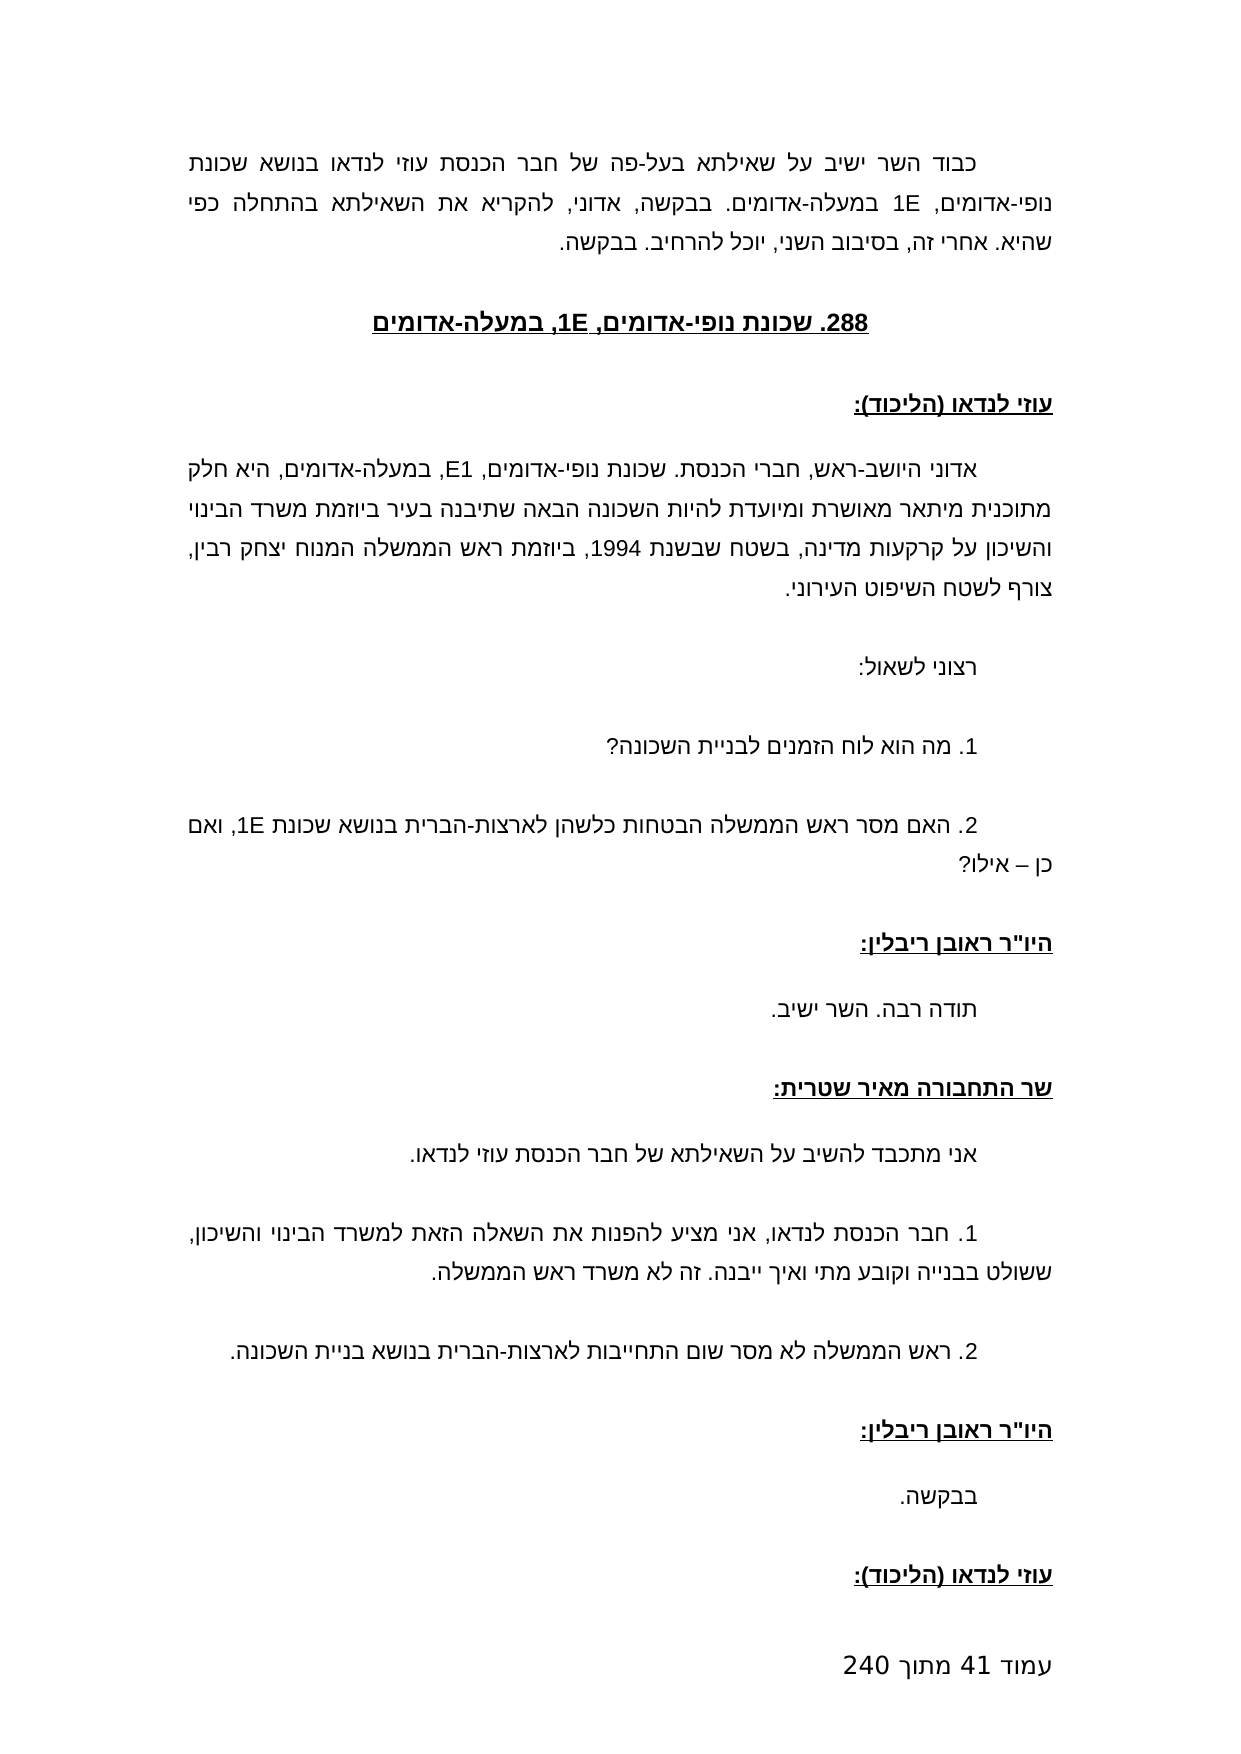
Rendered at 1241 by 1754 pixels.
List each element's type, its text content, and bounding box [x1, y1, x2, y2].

text עוזי לנדאו (הליכוד): [187, 391, 1053, 417]
text אני מתכבד להשיב על השאילתא של חבר הכנסת עוזי לנדאו. [187, 1141, 1053, 1167]
text תודה רבה. השר ישיב. [187, 996, 1053, 1022]
text כבוד השר ישיב על שאילתא בעל-פה של חבר הכנסת עוזי לנדאו בנושא שכונת נופי-אדומים, 1E במעלה-אדומים. בבקשה, אדוני, להקריא את השאילתא בהתחלה כפי שהיא. אחרי זה, בסיבוב השני, יוכל להרחיב. בבקשה. [187, 150, 1053, 255]
text אדוני היושב-ראש, חברי הכנסת. שכונת נופי-אדומים, E1, במעלה-אדומים, היא חלק מתוכנית מיתאר מאושרת ומיועדת להיות השכונה הבאה שתיבנה בעיר ביוזמת משרד הבינוי והשיכון על קרקעות מדינה, בשטח שבשנת 1994, ביוזמת ראש הממשלה המנוח יצחק רבין, צורף לשטח השיפוט העירוני. [187, 456, 1053, 601]
text בבקשה. [187, 1483, 1053, 1509]
text 1. חבר הכנסת לנדאו, אני מציע להפנות את השאלה הזאת למשרד הבינוי והשיכון, ששולט בבנייה וקובע מתי ואיך ייבנה. זה לא משרד ראש הממשלה. [187, 1220, 1053, 1286]
text היו"ר ראובן ריבלין: [187, 1417, 1053, 1443]
text 2. האם מסר ראש הממשלה הבטחות כלשהן לארצות-הברית בנושא שכונת 1E, ואם כן – אילו? [187, 812, 1053, 877]
text עוזי לנדאו (הליכוד): [187, 1562, 1053, 1588]
text 2. ראש הממשלה לא מסר שום התחייבות לארצות-הברית בנושא בניית השכונה. [187, 1338, 1053, 1364]
text היו"ר ראובן ריבלין: [187, 930, 1053, 956]
text שר התחבורה מאיר שטרית: [187, 1075, 1053, 1101]
text 1. מה הוא לוח הזמנים לבניית השכונה? [187, 733, 1053, 759]
text רצוני לשאול: [187, 654, 1053, 680]
text 288. שכונת נופי-אדומים, 1E, במעלה-אדומים [187, 308, 1053, 337]
